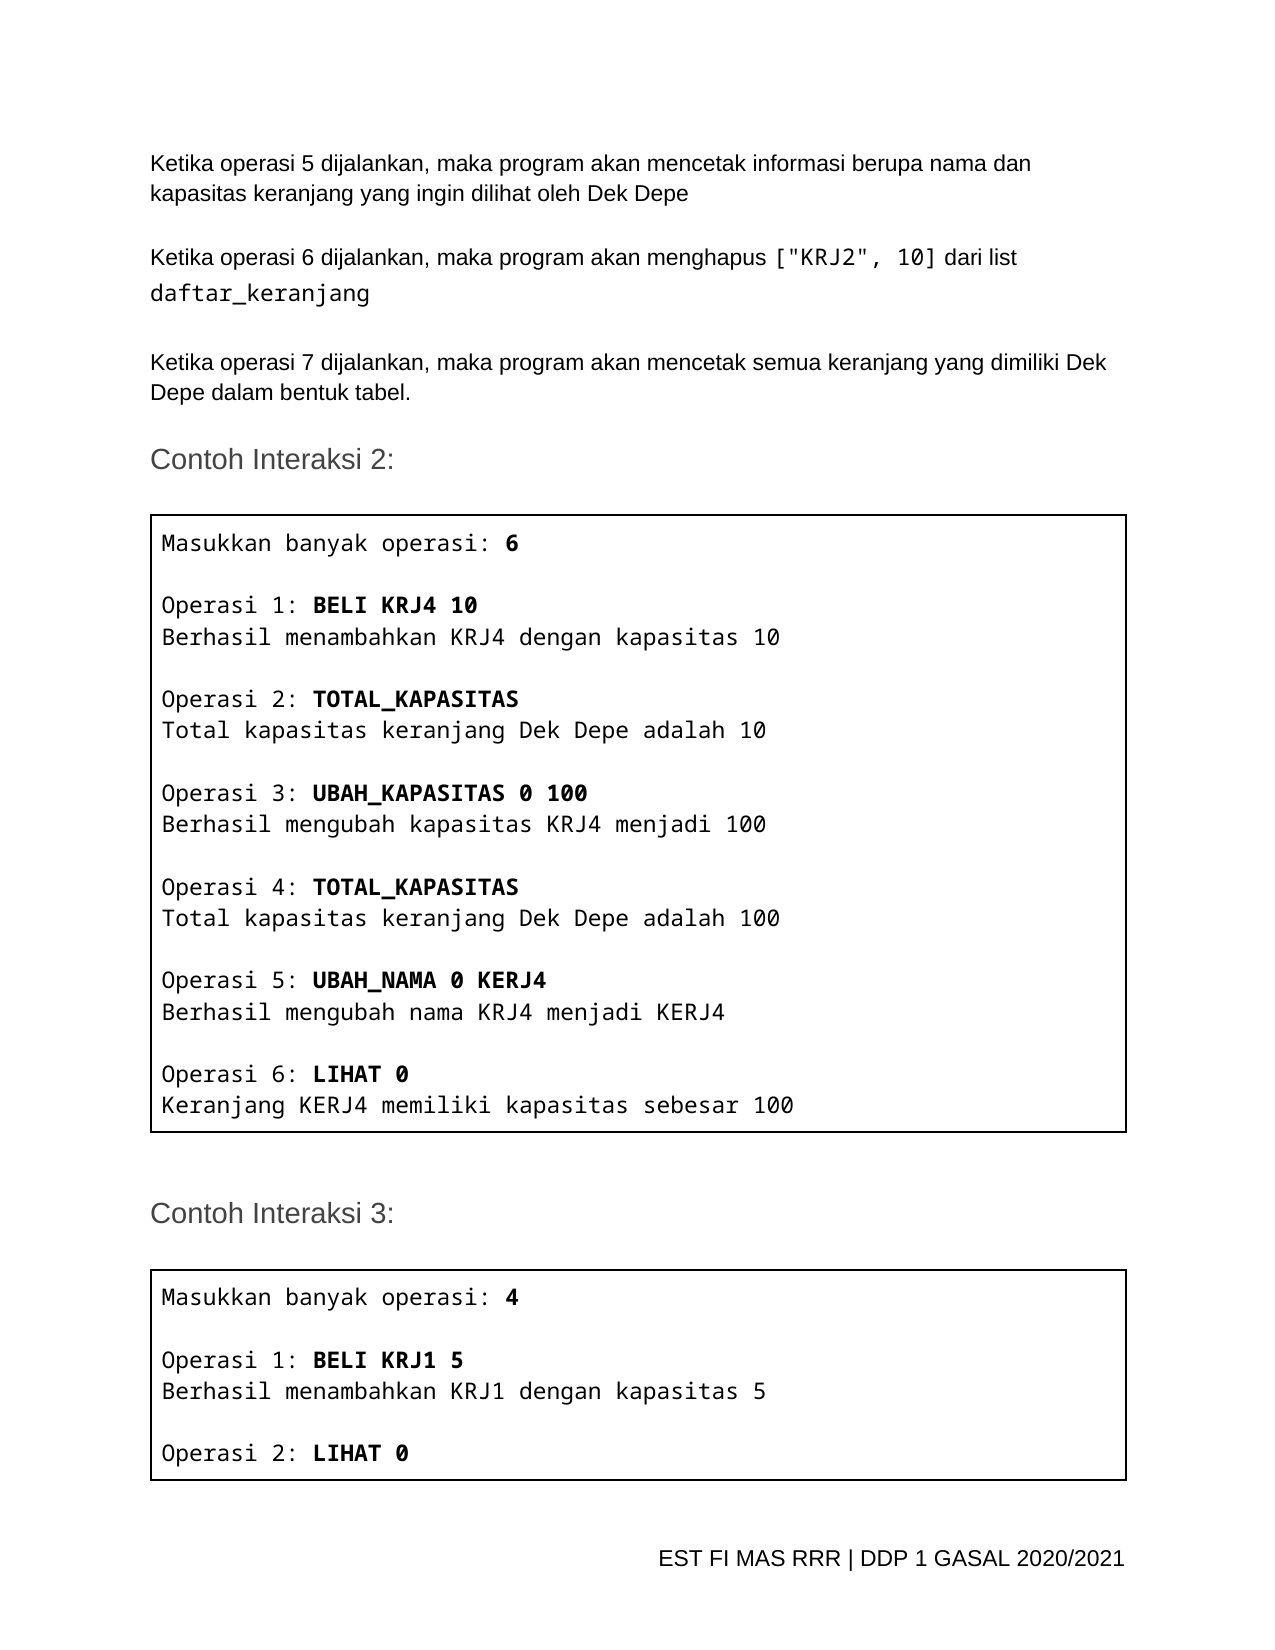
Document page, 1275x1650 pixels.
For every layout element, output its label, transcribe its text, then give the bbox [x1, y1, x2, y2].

text Ketika operasi 7 dijalankan, maka program akan mencetak semua keranjang yang dimiliki Dek Depe dalam bentuk tabel. [150, 348, 1125, 405]
text Ketika operasi 6 dijalankan, maka program akan menghapus ["KRJ2", 10] dari list daftar_keranjang [150, 241, 1125, 308]
text Ketika operasi 5 dijalankan, maka program akan mencetak informasi berupa nama dan kapasitas keranjang yang ingin dilihat oleh Dek Depe [150, 150, 1125, 207]
subtitle Contoh Interaksi 3: [150, 1197, 1125, 1230]
subtitle Contoh Interaksi 2: [150, 442, 1125, 476]
table_header Masukkan banyak operasi: 6 Operasi 1: BELI KRJ4 10 Berhasil menambahkan KRJ4 dengan kapasitas 10 Operasi 2: TOTAL_KAPASITAS Total kapasitas keranjang Dek Depe adalah 10 Operasi 3: UBAH_KAPASITAS 0 100 Berhasil mengubah kapasitas KRJ4 menjadi 100 Operasi 4: TOTAL_KAPASITAS Total kapasitas keranjang Dek Depe adalah 100 Operasi 5: UBAH_NAMA 0 KERJ4 Berhasil mengubah nama KRJ4 menjadi KERJ4 Operasi 6: LIHAT 0 Keranjang KERJ4 memiliki kapasitas sebesar 100 [152, 516, 1125, 1131]
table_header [152, 1271, 1125, 1479]
